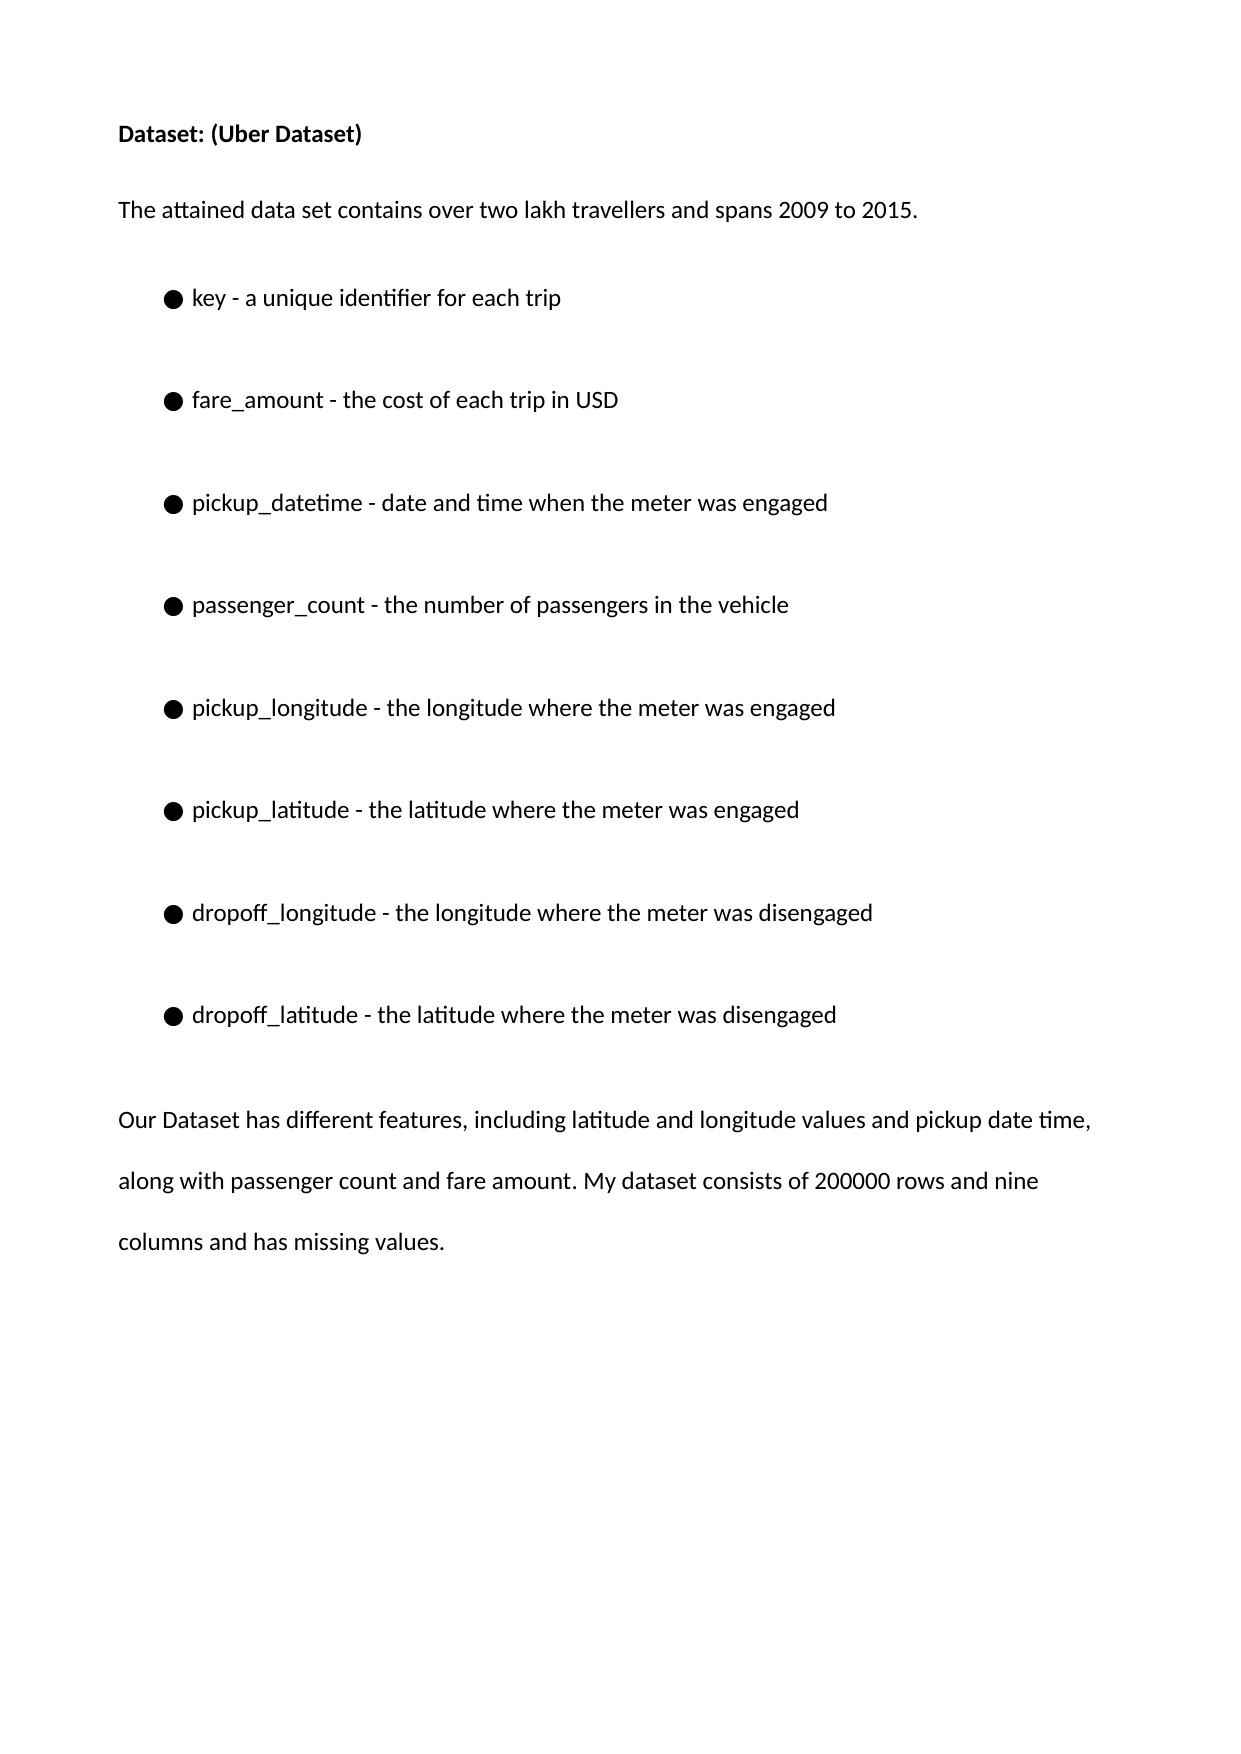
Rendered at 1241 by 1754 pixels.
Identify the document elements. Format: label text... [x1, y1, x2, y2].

text Dataset: (Uber Dataset) [118, 118, 1122, 149]
text Our Dataset has different features, including latitude and longitude values and pickup date time, along with passenger count and fare amount. My dataset consists of 200000 rows and nine columns and has missing values. [118, 1104, 1122, 1257]
list pickup_longitude - the longitude where the meter was engaged [162, 679, 1122, 731]
list fare_amount - the cost of each trip in USD [162, 372, 1122, 423]
list key - a unique identifier for each trip [162, 269, 1122, 321]
list passenger_count - the number of passengers in the vehicle [162, 577, 1122, 628]
list pickup_datetime - date and time when the meter was engaged [162, 474, 1122, 526]
list pickup_latitude - the latitude where the meter was engaged [162, 782, 1122, 833]
list dropoff_longitude - the longitude where the meter was disengaged [162, 884, 1122, 936]
text The attained data set contains over two lakh travellers and spans 2009 to 2015. [118, 194, 1122, 224]
list dropoff_latitude - the latitude where the meter was disengaged [162, 987, 1122, 1038]
